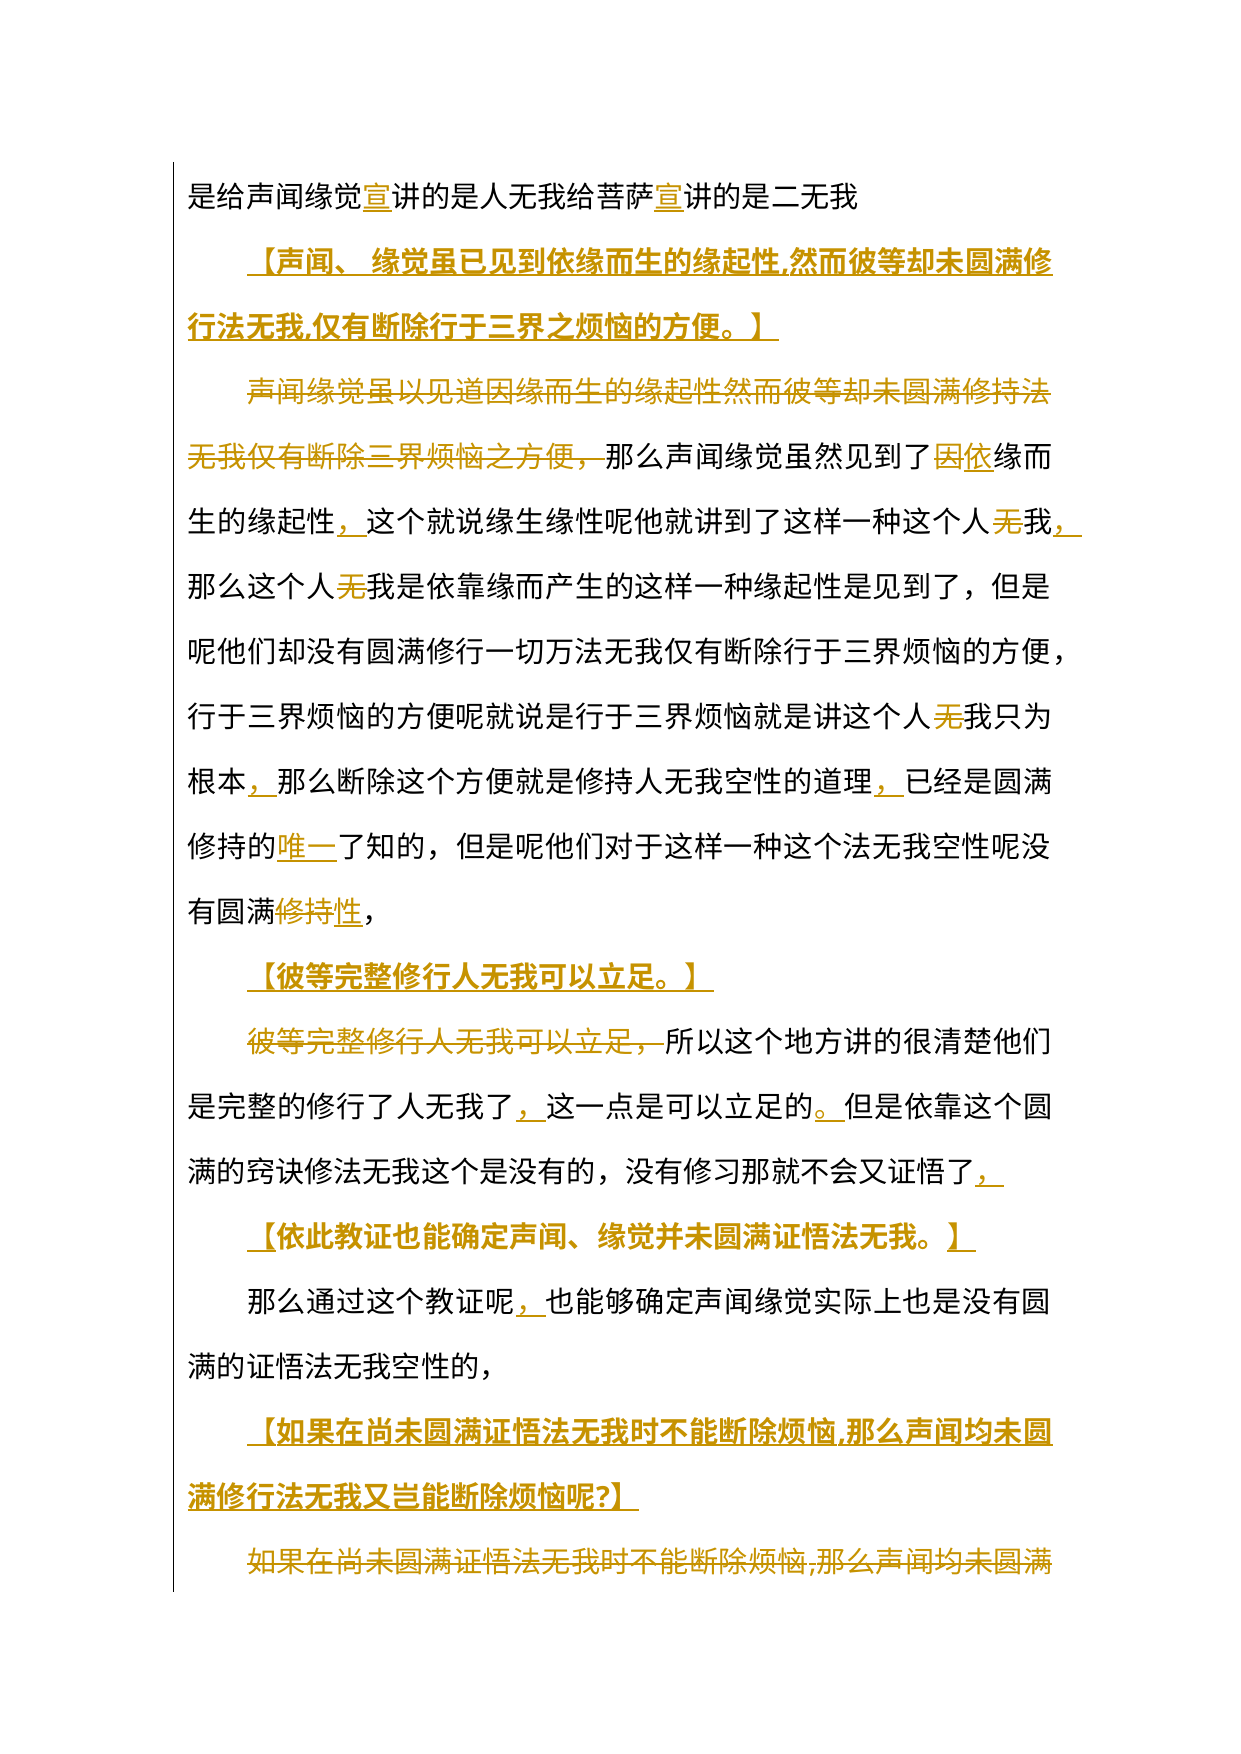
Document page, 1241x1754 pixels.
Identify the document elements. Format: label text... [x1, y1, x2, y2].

text 那么通过这个教证呢也能够确定声闻缘觉实际上也是没有圆满的证悟法无我空性的， [187, 1267, 1053, 1397]
text 所以这个地方讲的很清楚他们是完整的修行了人无我了这一点是可以立足的但是依靠这个圆满的窍诀修法无我这个是没有的，没有修习那就不会又证悟了 [187, 1007, 1053, 1202]
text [187, 162, 1053, 227]
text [187, 1527, 1053, 1592]
text 那么声闻缘觉虽然见到了缘而生的缘起性这个就说缘生缘性呢他就讲到了这样一种这个人我那么这个人我是依靠缘而产生的这样一种缘起性是见到了，但是呢他们却没有圆满修行一切万法无我仅有断除行于三界烦恼的方便，行于三界烦恼的方便呢就说是行于三界烦恼就是讲这个人我只为根本那么断除这个方便就是修持人无我空性的道理已经是圆满修持的了知的，但是呢他们对于这样一种这个法无我空性呢没有圆满， [187, 357, 1053, 942]
text 依此教证也能确定声闻、缘觉并未圆满证悟法无我。 [187, 1202, 1053, 1267]
